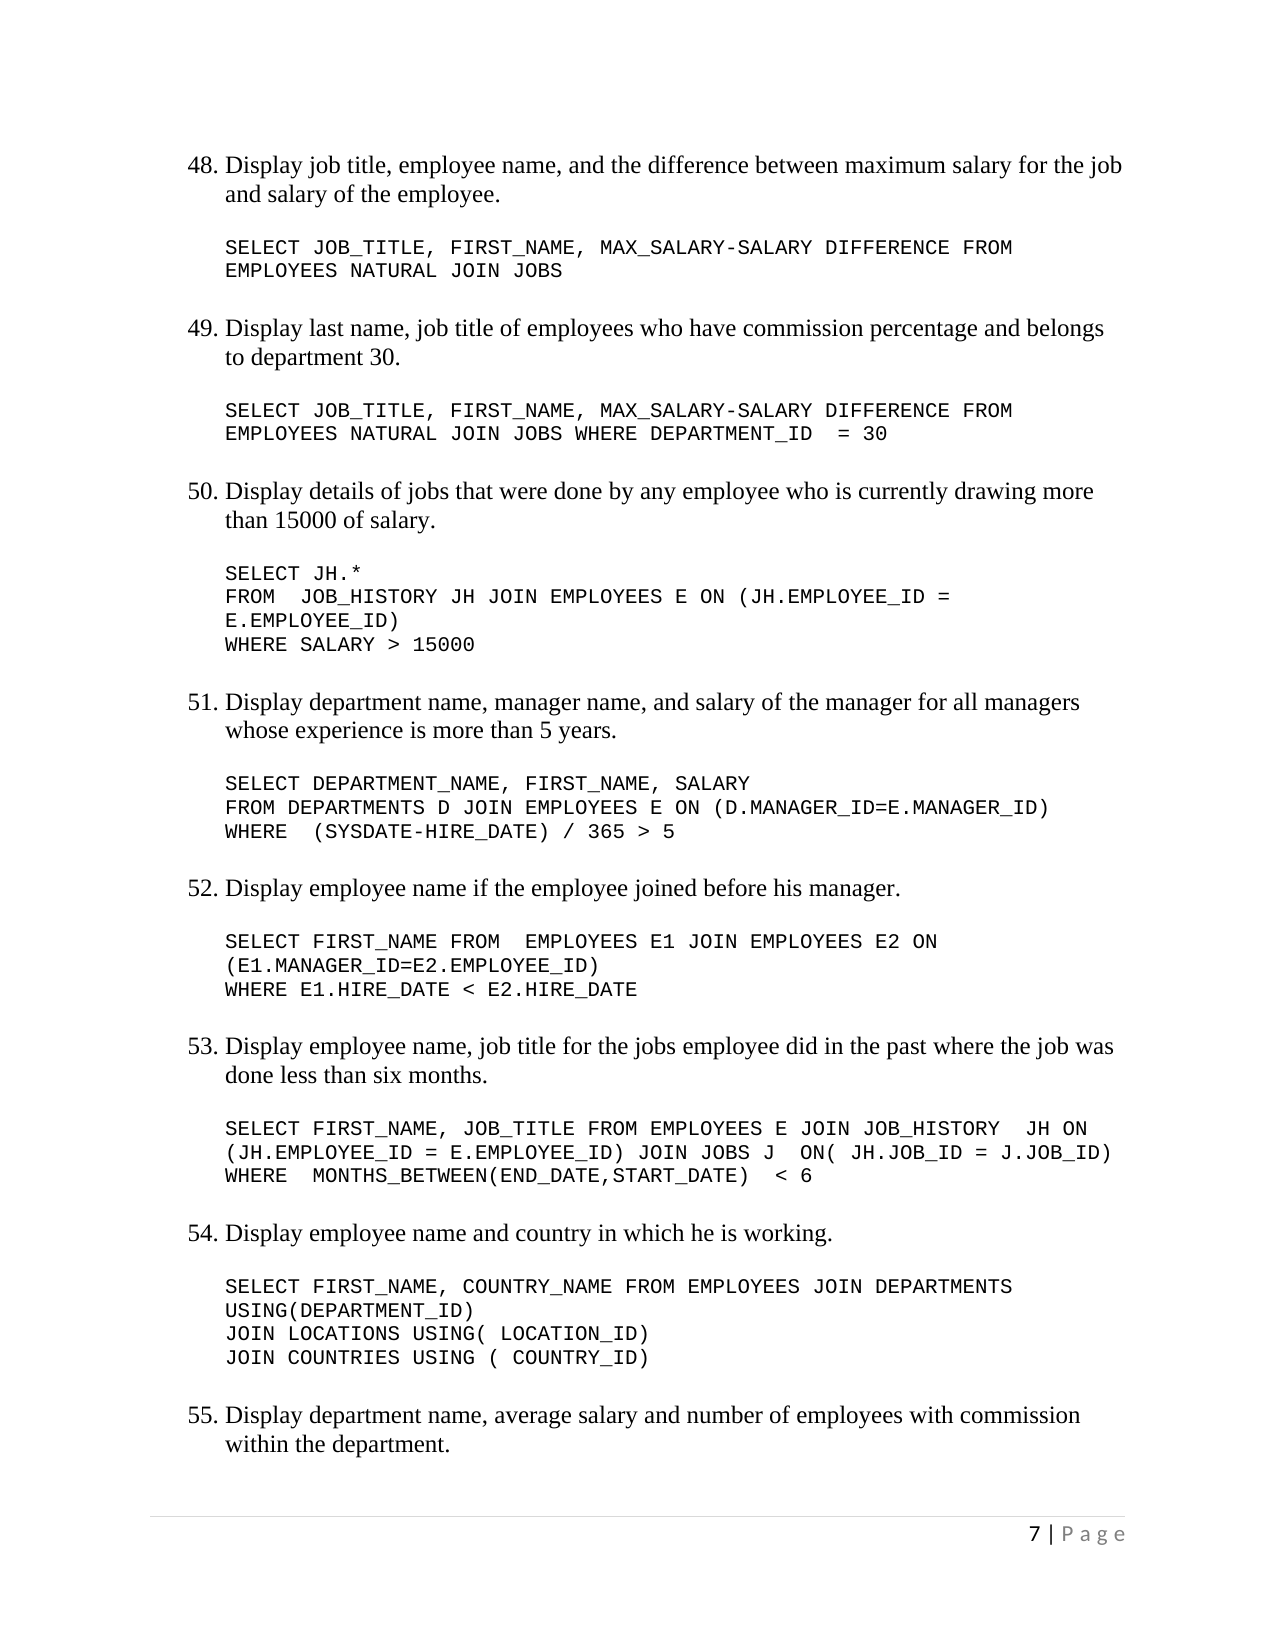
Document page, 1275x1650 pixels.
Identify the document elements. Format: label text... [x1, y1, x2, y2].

list Display department name, average salary and number of employees with commission within the department. [187, 1400, 1125, 1457]
list Display job title, employee name, and the difference between maximum salary for the job and salary of the employee. [187, 150, 1125, 207]
list Display employee name if the employee joined before his manager. [187, 873, 1125, 902]
list Display employee name and country in which he is working. [187, 1218, 1125, 1247]
text SELECT FIRST_NAME FROM EMPLOYEES E1 JOIN EMPLOYEES E2 ON (E1.MANAGER_ID=E2.EMPLOYEE_ID) [225, 931, 1125, 979]
text JOIN LOCATIONS USING( LOCATION_ID) [225, 1323, 1125, 1347]
text SELECT JH.* [225, 563, 1125, 587]
text FROM JOB_HISTORY JH JOIN EMPLOYEES E ON (JH.EMPLOYEE_ID = E.EMPLOYEE_ID) [225, 587, 1125, 634]
list Display department name, manager name, and salary of the manager for all managers whose experience is more than 5 years. [187, 687, 1125, 744]
text FROM DEPARTMENTS D JOIN EMPLOYEES E ON (D.MANAGER_ID=E.MANAGER_ID) [225, 797, 1125, 821]
text SELECT DEPARTMENT_NAME, FIRST_NAME, SALARY [225, 773, 1125, 797]
text WHERE MONTHS_BETWEEN(END_DATE,START_DATE) < 6 [225, 1165, 1125, 1189]
text WHERE E1.HIRE_DATE < E2.HIRE_DATE [225, 979, 1125, 1002]
text SELECT JOB_TITLE, FIRST_NAME, MAX_SALARY-SALARY DIFFERENCE FROM EMPLOYEES NATURAL JOIN JOBS [225, 237, 1125, 284]
text SELECT FIRST_NAME, COUNTRY_NAME FROM EMPLOYEES JOIN DEPARTMENTS USING(DEPARTMENT_ID) [225, 1276, 1125, 1323]
text WHERE SALARY > 15000 [225, 634, 1125, 657]
list Display details of jobs that were done by any employee who is currently drawing more than 15000 of salary. [187, 476, 1125, 534]
text WHERE (SYSDATE-HIRE_DATE) / 365 > 5 [225, 821, 1125, 844]
text SELECT JOB_TITLE, FIRST_NAME, MAX_SALARY-SALARY DIFFERENCE FROM EMPLOYEES NATURAL JOIN JOBS WHERE DEPARTMENT_ID = 30 [225, 400, 1125, 447]
list Display employee name, job title for the jobs employee did in the past where the job was done less than six months. [187, 1031, 1125, 1089]
text SELECT FIRST_NAME, JOB_TITLE FROM EMPLOYEES E JOIN JOB_HISTORY JH ON (JH.EMPLOYEE_ID = E.EMPLOYEE_ID) JOIN JOBS J ON( JH.JOB_ID = J.JOB_ID) [225, 1118, 1125, 1165]
list Display last name, job title of employees who have commission percentage and belongs to department 30. [187, 313, 1125, 371]
text JOIN COUNTRIES USING ( COUNTRY_ID) [225, 1347, 1125, 1371]
